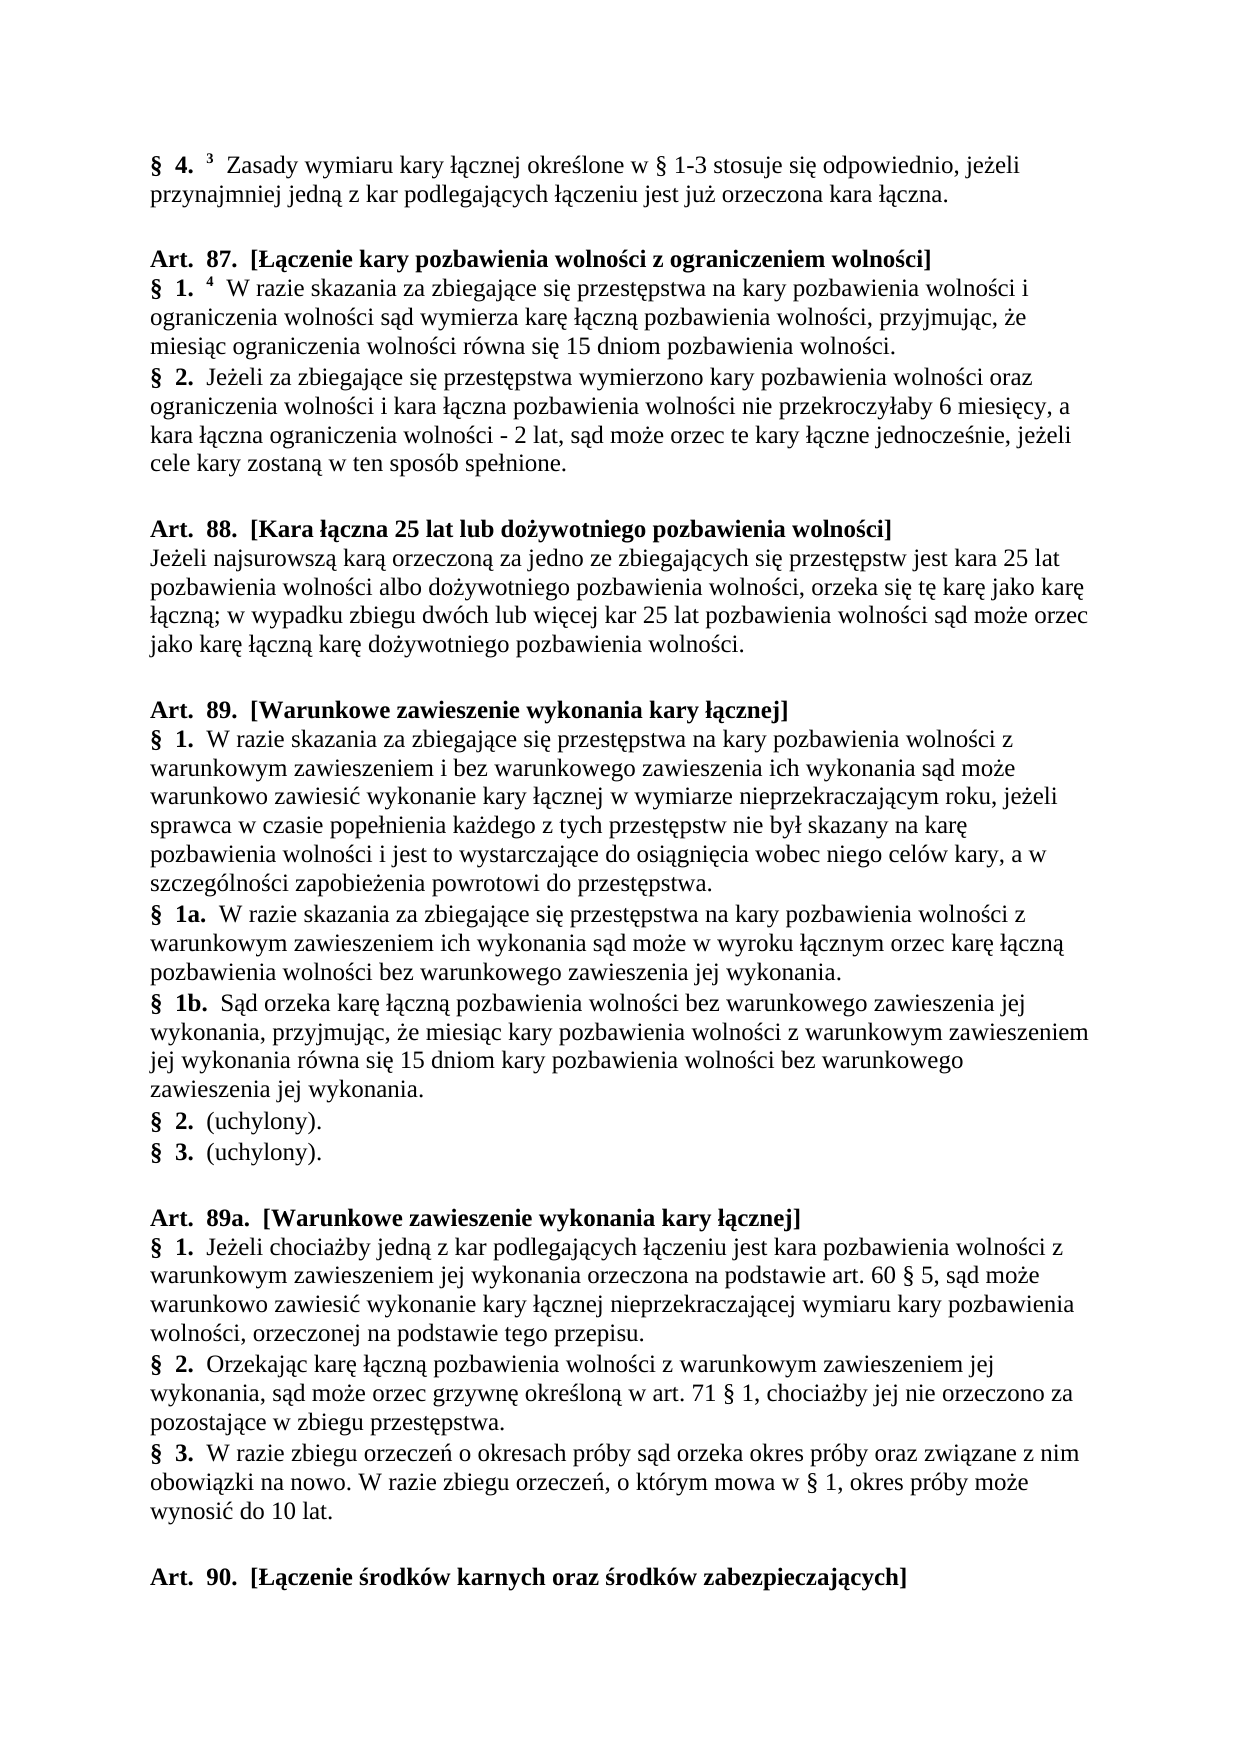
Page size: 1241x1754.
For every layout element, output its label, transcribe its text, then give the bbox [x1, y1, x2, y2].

text Art. 87. [Łączenie kary pozbawienia wolności z ograniczeniem wolności] [150, 244, 1090, 273]
text Art. 90. [Łączenie środków karnych oraz środków zabezpieczających] [150, 1562, 1090, 1591]
text § 1. W razie skazania za zbiegające się przestępstwa na kary pozbawienia wolności z warunkowym zawieszeniem i bez warunkowego zawieszenia ich wykonania sąd może warunkowo zawiesić wykonanie kary łącznej w wymiarze nieprzekraczającym roku, jeżeli sprawca w czasie popełnienia każdego z tych przestępstw nie był skazany na karę pozbawienia wolności i jest to wystarczające do osiągnięcia wobec niego celów kary, a w szczególności zapobieżenia powrotowi do przestępstwa. [150, 724, 1090, 896]
text Art. 89. [Warunkowe zawieszenie wykonania kary łącznej] [150, 695, 1090, 724]
text Art. 88. [Kara łączna 25 lat lub dożywotniego pozbawienia wolności] [150, 514, 1090, 543]
text § 2. Jeżeli za zbiegające się przestępstwa wymierzono kary pozbawienia wolności oraz ograniczenia wolności i kara łączna pozbawienia wolności nie przekroczyłaby 6 miesięcy, a kara łączna ograniczenia wolności - 2 lat, sąd może orzec te kary łączne jednocześnie, jeżeli cele kary zostaną w ten sposób spełnione. [150, 362, 1090, 477]
text § 2. Orzekając karę łączną pozbawienia wolności z warunkowym zawieszeniem jej wykonania, sąd może orzec grzywnę określoną w art. 71 § 1, chociażby jej nie orzeczono za pozostające w zbiegu przestępstwa. [150, 1349, 1090, 1436]
text § 3. W razie zbiegu orzeczeń o okresach próby sąd orzeka okres próby oraz związane z nim obowiązki na nowo. W razie zbiegu orzeczeń, o którym mowa w § 1, okres próby może wynosić do 10 lat. [150, 1438, 1090, 1525]
text § 3. (uchylony). [150, 1137, 1090, 1166]
text § 4. 3 Zasady wymiaru kary łącznej określone w § 1-3 stosuje się odpowiednio, jeżeli przynajmniej jedną z kar podlegających łączeniu jest już orzeczona kara łączna. [150, 150, 1090, 207]
text § 1b. Sąd orzeka karę łączną pozbawienia wolności bez warunkowego zawieszenia jej wykonania, przyjmując, że miesiąc kary pozbawienia wolności z warunkowym zawieszeniem jej wykonania równa się 15 dniom kary pozbawienia wolności bez warunkowego zawieszenia jej wykonania. [150, 988, 1090, 1103]
text Jeżeli najsurowszą karą orzeczoną za jedno ze zbiegających się przestępstw jest kara 25 lat pozbawienia wolności albo dożywotniego pozbawienia wolności, orzeka się tę karę jako karę łączną; w wypadku zbiegu dwóch lub więcej kar 25 lat pozbawienia wolności sąd może orzec jako karę łączną karę dożywotniego pozbawienia wolności. [150, 543, 1090, 658]
text § 1a. W razie skazania za zbiegające się przestępstwa na kary pozbawienia wolności z warunkowym zawieszeniem ich wykonania sąd może w wyroku łącznym orzec karę łączną pozbawienia wolności bez warunkowego zawieszenia jej wykonania. [150, 899, 1090, 985]
text § 1. 4 W razie skazania za zbiegające się przestępstwa na kary pozbawienia wolności i ograniczenia wolności sąd wymierza karę łączną pozbawienia wolności, przyjmując, że miesiąc ograniczenia wolności równa się 15 dniom pozbawienia wolności. [150, 273, 1090, 359]
text § 1. Jeżeli chociażby jedną z kar podlegających łączeniu jest kara pozbawienia wolności z warunkowym zawieszeniem jej wykonania orzeczona na podstawie art. 60 § 5, sąd może warunkowo zawiesić wykonanie kary łącznej nieprzekraczającej wymiaru kary pozbawienia wolności, orzeczonej na podstawie tego przepisu. [150, 1232, 1090, 1347]
text Art. 89a. [Warunkowe zawieszenie wykonania kary łącznej] [150, 1203, 1090, 1232]
text § 2. (uchylony). [150, 1106, 1090, 1134]
